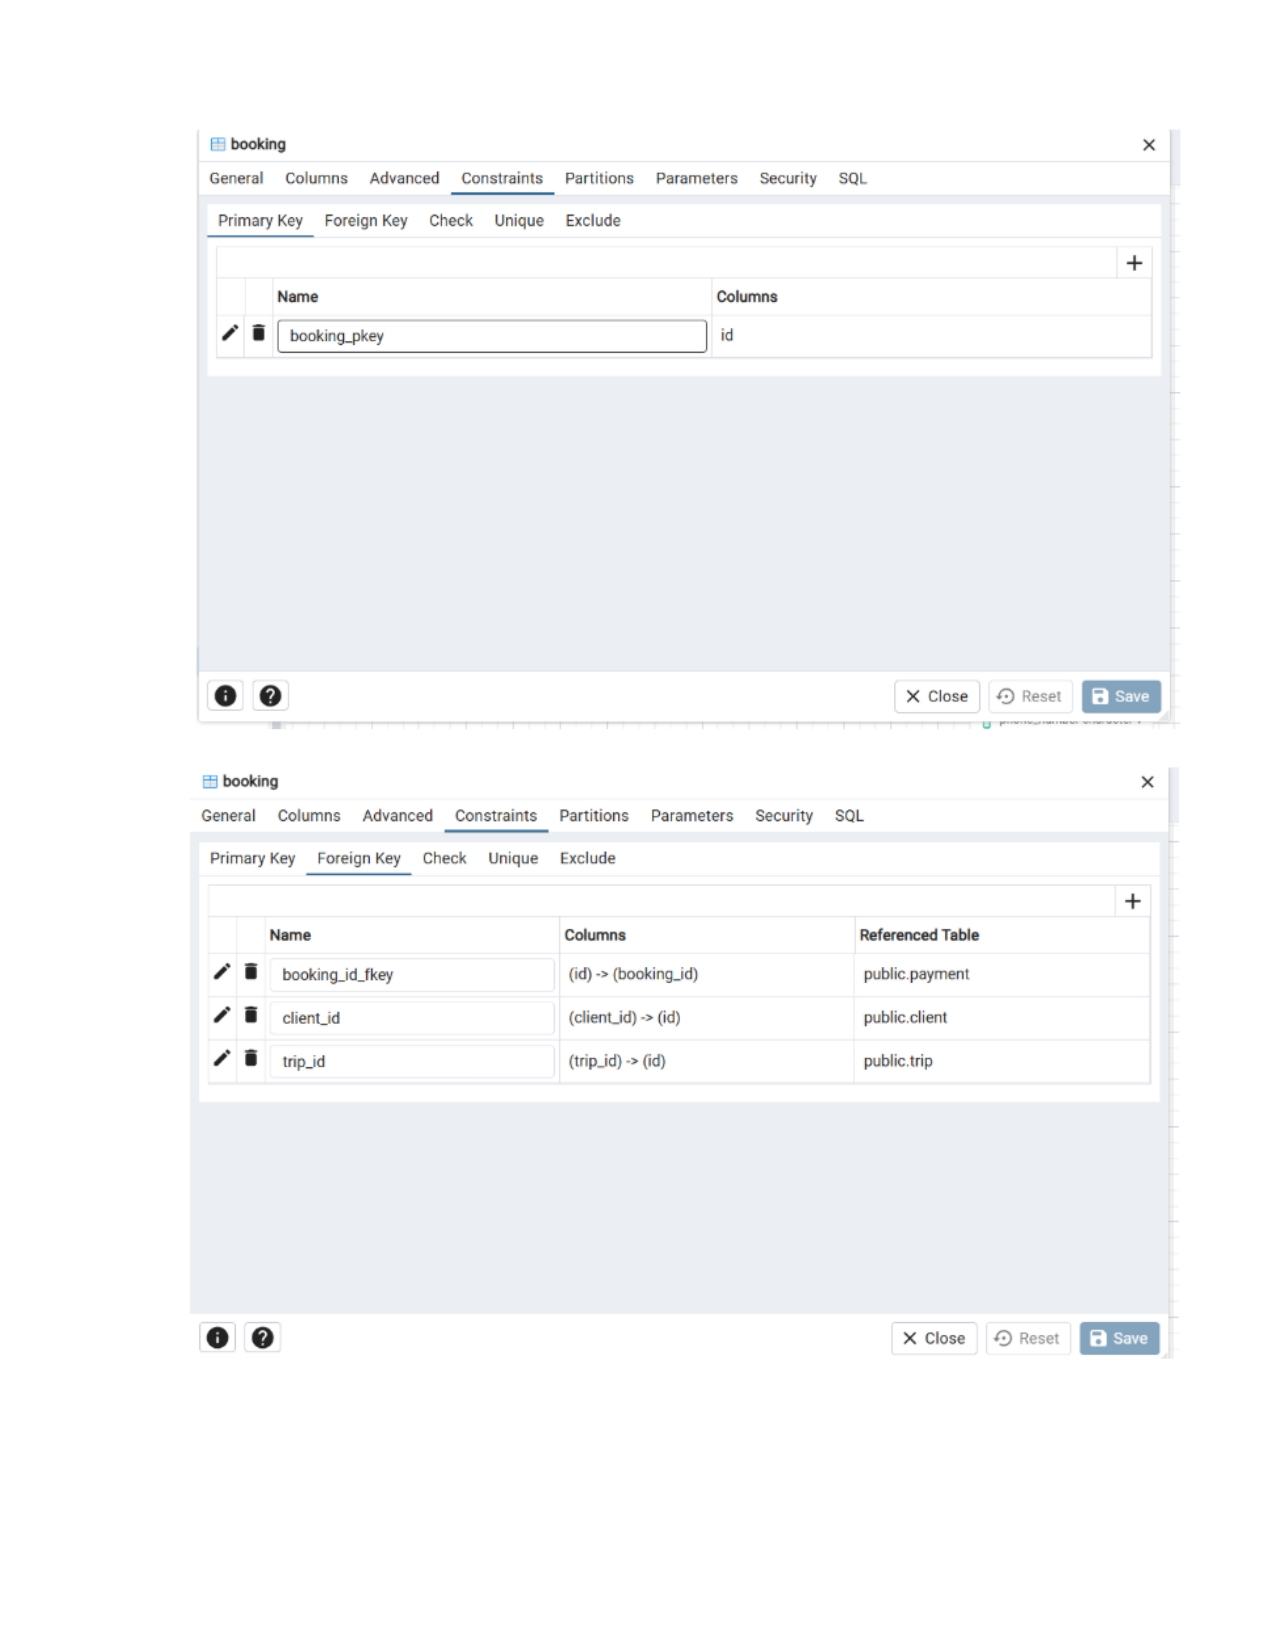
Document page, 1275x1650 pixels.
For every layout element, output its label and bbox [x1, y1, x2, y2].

picture [177, 118, 1187, 741]
picture [177, 761, 1187, 1376]
